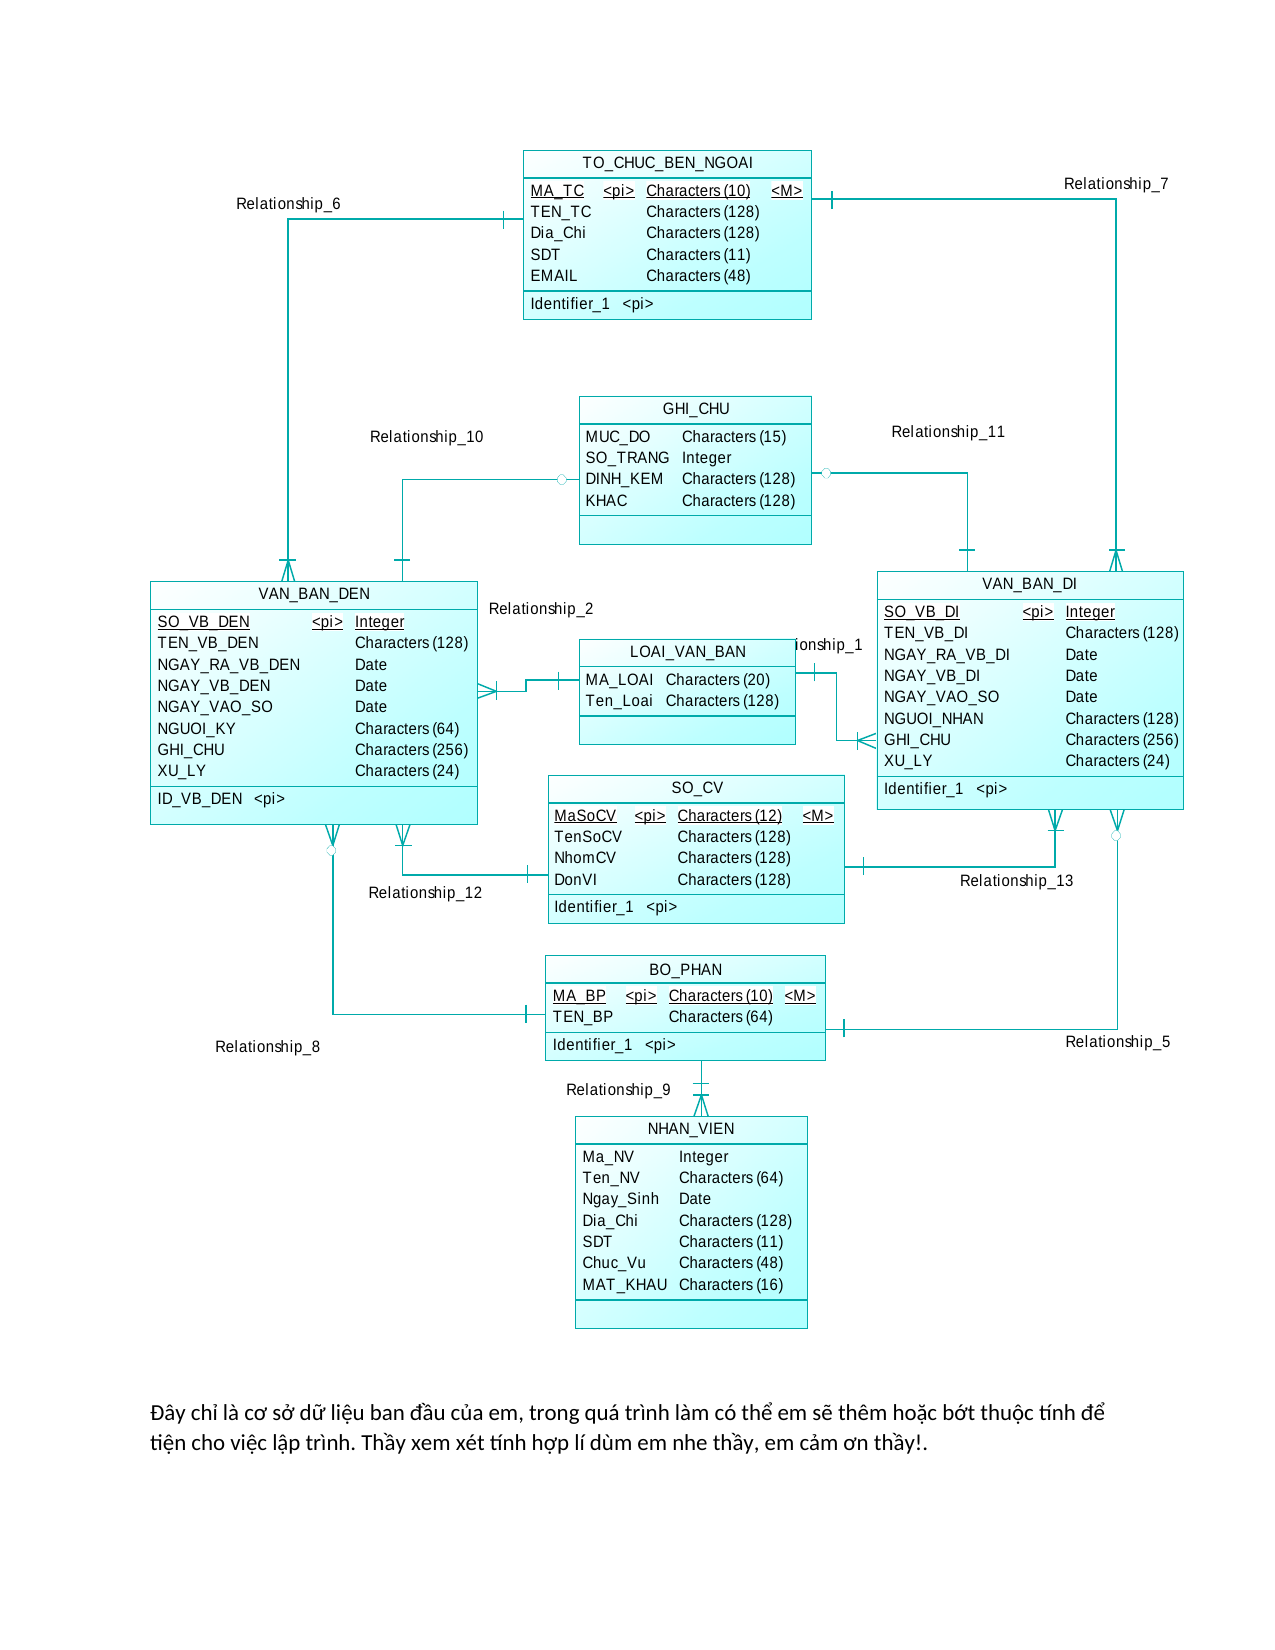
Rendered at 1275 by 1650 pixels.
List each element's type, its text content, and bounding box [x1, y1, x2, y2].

text Đây chỉ là cơ sở dữ liệu ban đầu của em, trong quá trình làm có thể em sẽ thêm hoặc bớt thuộc tính để tiện cho việc lập trình. Thầy xem xét tính hợp lí dùm em nhe thầy, em cảm ơn thầy!. [150, 1398, 1125, 1456]
